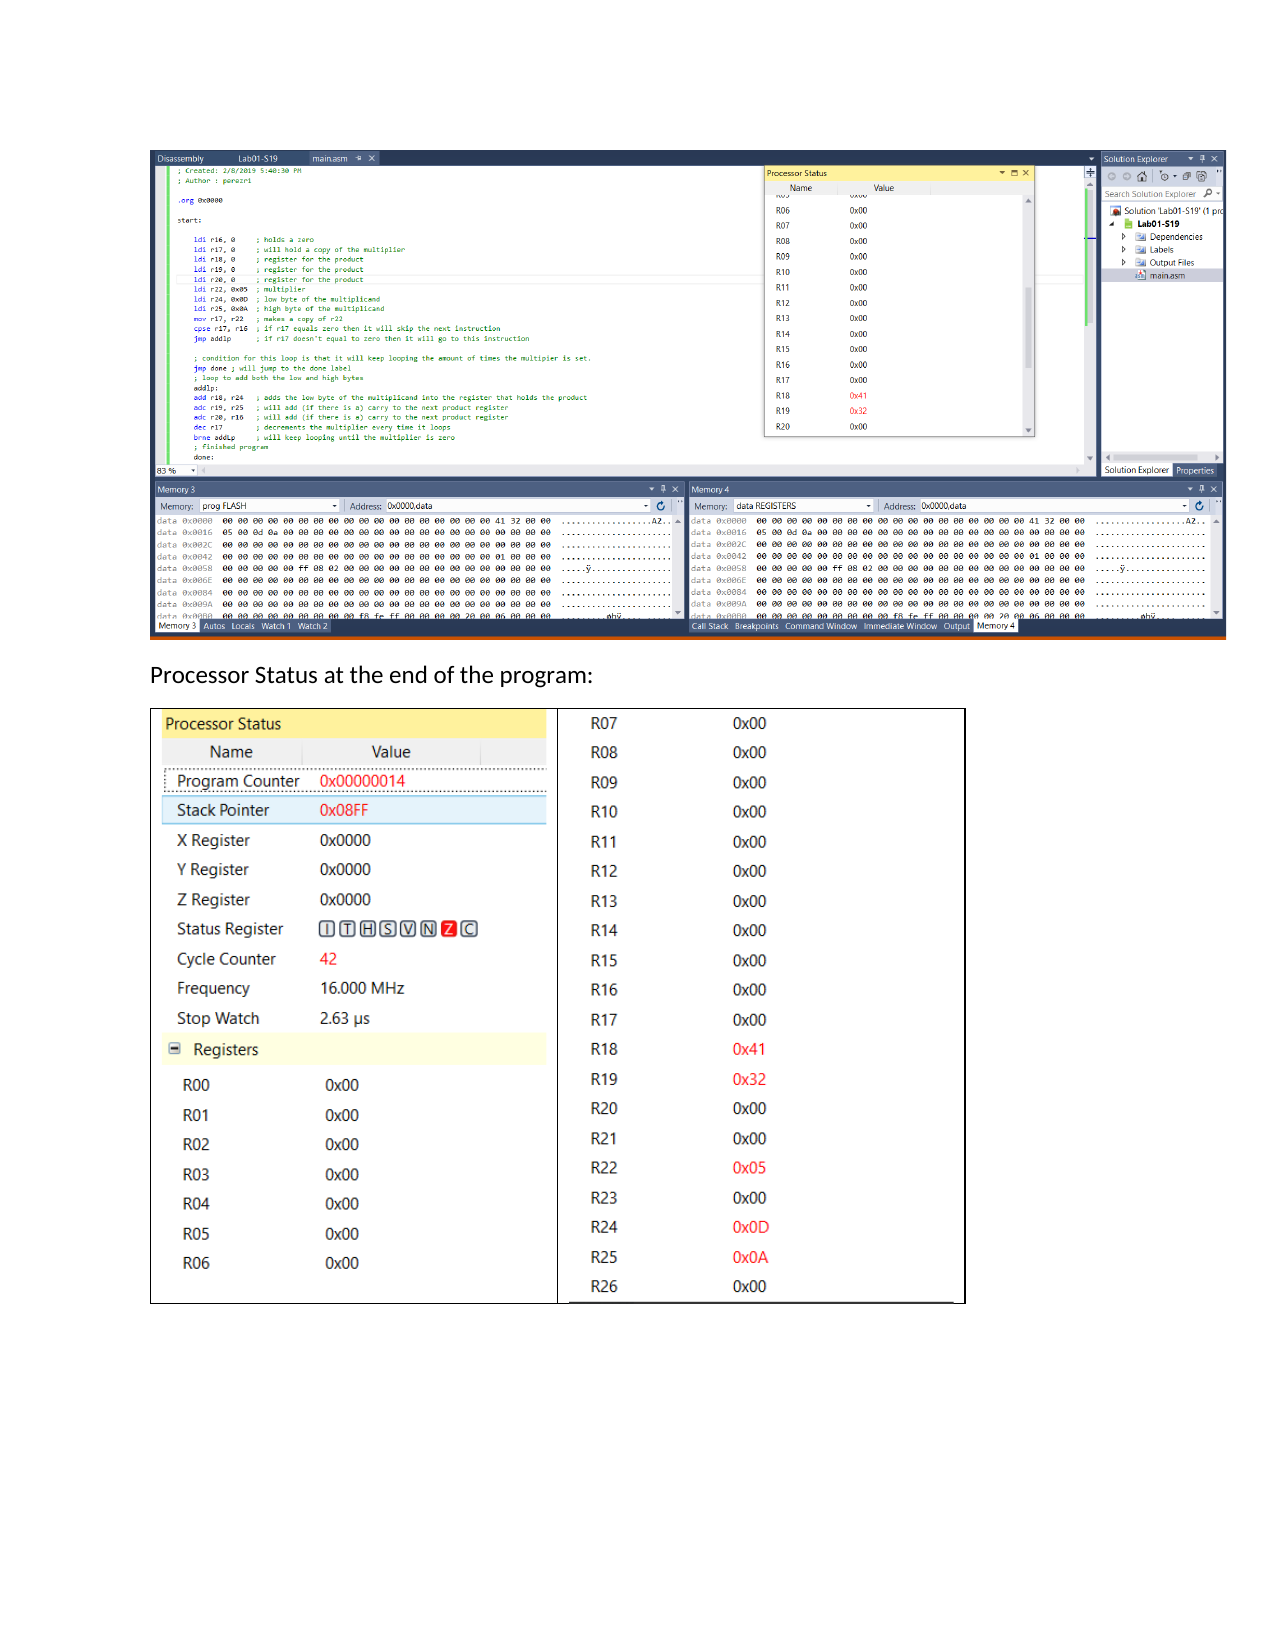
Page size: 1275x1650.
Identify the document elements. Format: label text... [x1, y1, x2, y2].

table_header [558, 709, 569, 1303]
table_header [954, 709, 964, 1303]
picture [150, 150, 1227, 640]
picture [161, 709, 547, 1277]
picture [569, 709, 954, 1304]
text Processor Status at the end of the program: [150, 659, 1125, 689]
table_header [151, 709, 557, 1303]
